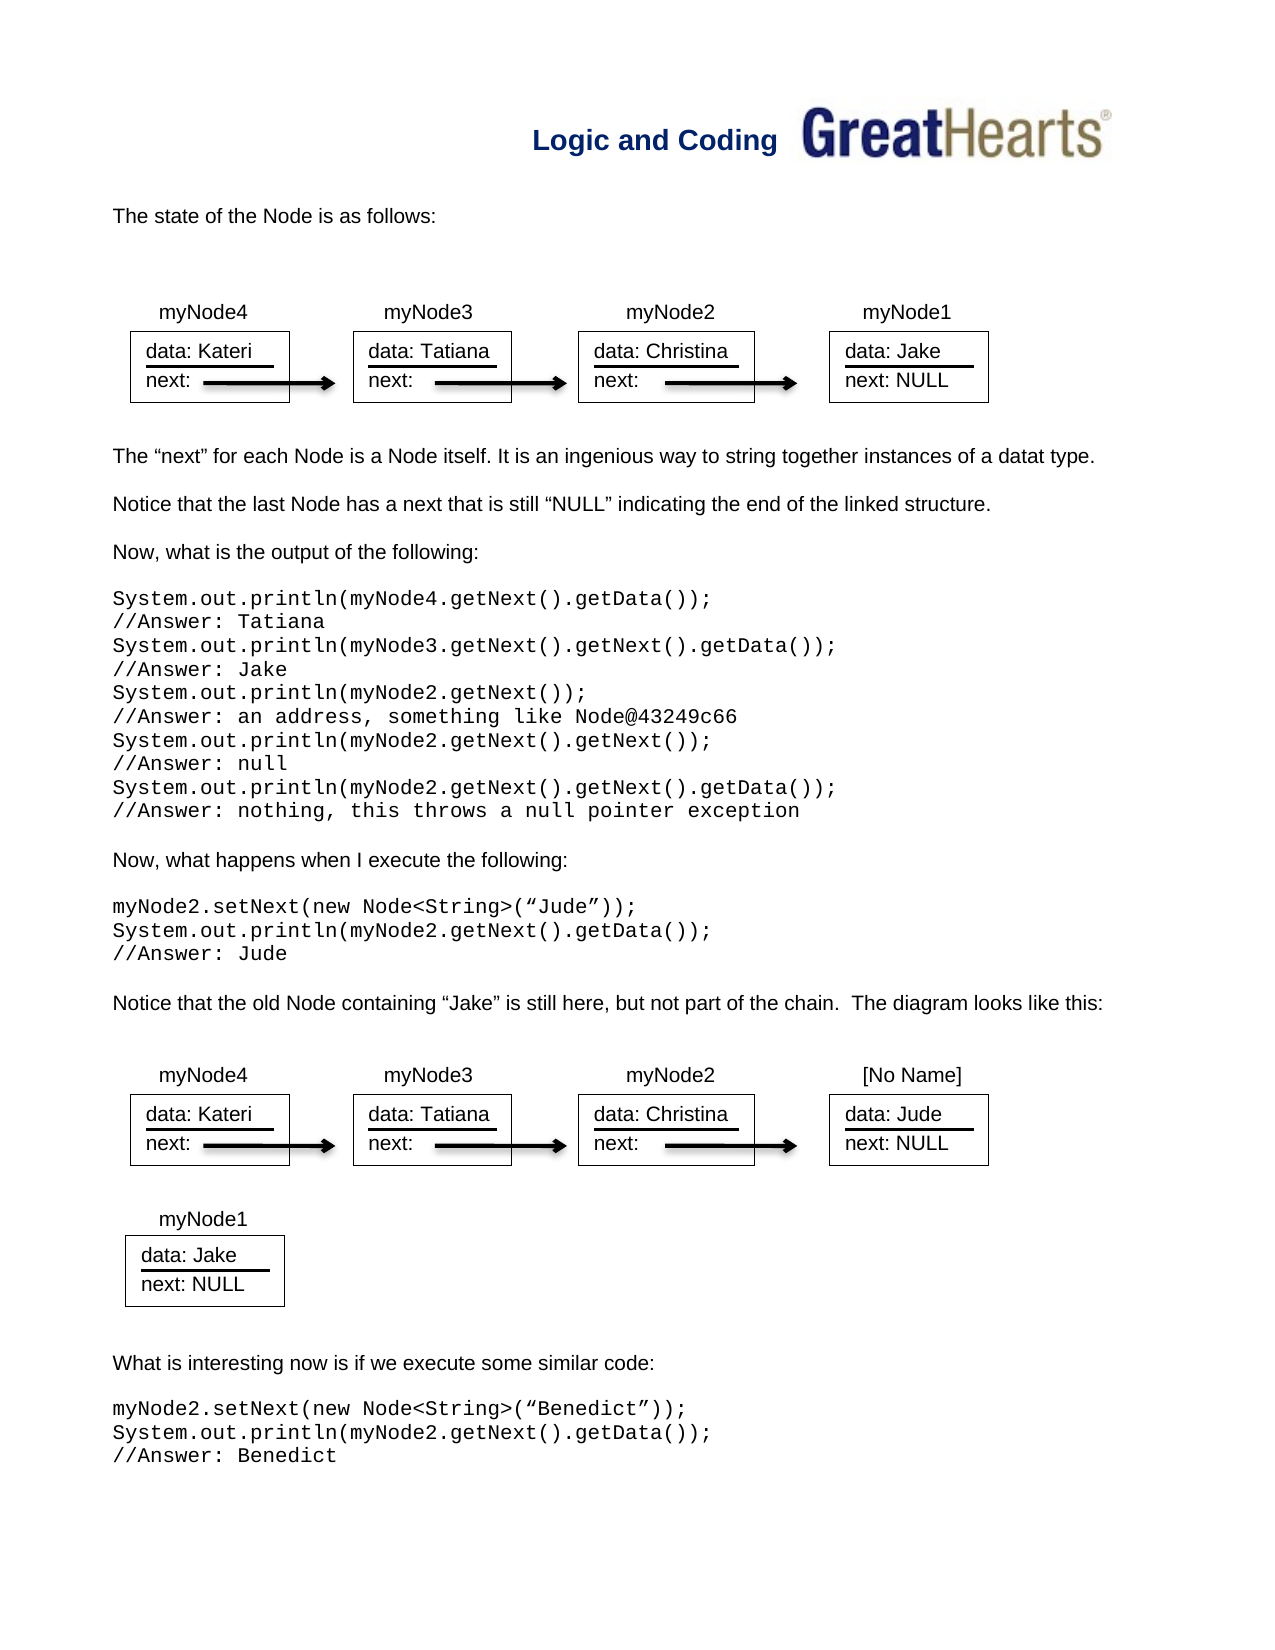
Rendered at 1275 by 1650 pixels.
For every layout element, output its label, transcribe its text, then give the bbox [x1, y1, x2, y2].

text System.out.println(myNode2.getNext().getNext().getData()); [112, 777, 1125, 801]
text System.out.println(myNode3.getNext().getNext().getData()); [112, 635, 1125, 659]
text //Answer: Tatiana [112, 611, 1125, 635]
text myNode2.setNext(new Node<String>(“Jude”)); [112, 896, 1125, 920]
text What is interesting now is if we execute some similar code: [112, 1350, 1125, 1374]
text //Answer: Benedict [112, 1446, 1125, 1469]
text myNode1 [112, 1207, 1125, 1231]
picture [786, 97, 1122, 162]
text The state of the Node is as follows: [112, 204, 1125, 228]
text myNode4 myNode3 myNode2 myNode1 [112, 300, 1125, 324]
text Notice that the last Node has a next that is still “NULL” indicating the end of the linked structure. [112, 492, 1125, 516]
text System.out.println(myNode2.getNext().getData()); [112, 1422, 1125, 1446]
text //Answer: Jake [112, 659, 1125, 682]
text myNode4 myNode3 myNode2 [No Name] [112, 1063, 1125, 1087]
text Notice that the old Node containing “Jake” is still here, but not part of the chain. The diagram looks like this: [112, 991, 1125, 1015]
text The “next” for each Node is a Node itself. It is an ingenious way to string together instances of a datat type. [112, 444, 1125, 468]
text System.out.println(myNode2.getNext().getData()); [112, 920, 1125, 943]
text //Answer: an address, something like Node@43249c66 [112, 706, 1125, 729]
text System.out.println(myNode4.getNext().getData()); [112, 588, 1125, 611]
text System.out.println(myNode2.getNext()); [112, 682, 1125, 706]
text Now, what happens when I execute the following: [112, 848, 1125, 872]
text myNode2.setNext(new Node<String>(“Benedict”)); [112, 1398, 1125, 1422]
text Now, what is the output of the following: [112, 540, 1125, 564]
text //Answer: nothing, this throws a null pointer exception [112, 801, 1125, 824]
text System.out.println(myNode2.getNext().getNext()); [112, 729, 1125, 753]
text //Answer: null [112, 753, 1125, 777]
text //Answer: Jude [112, 943, 1125, 967]
